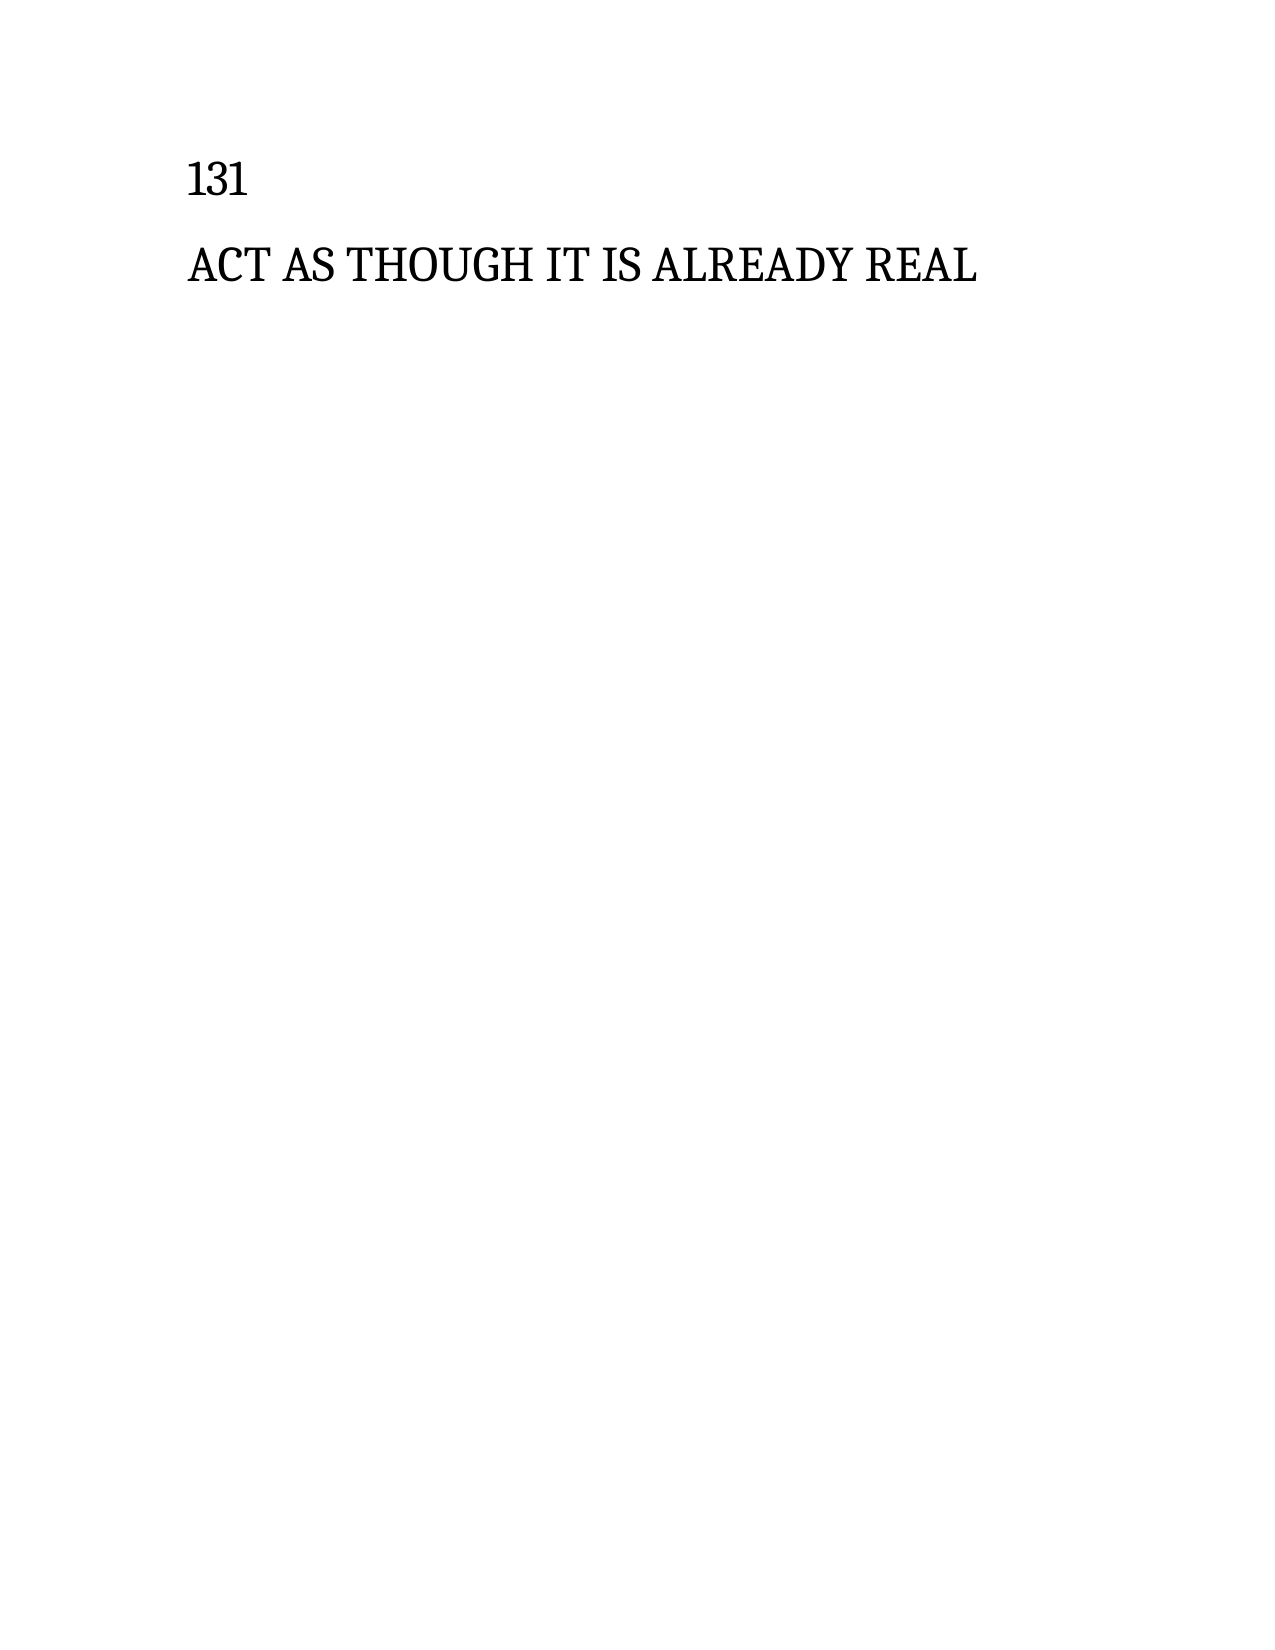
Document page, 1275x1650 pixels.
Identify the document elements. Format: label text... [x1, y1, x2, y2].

text 131 [187, 150, 1087, 207]
text ACT AS THOUGH IT IS ALREADY REAL [187, 237, 1087, 294]
